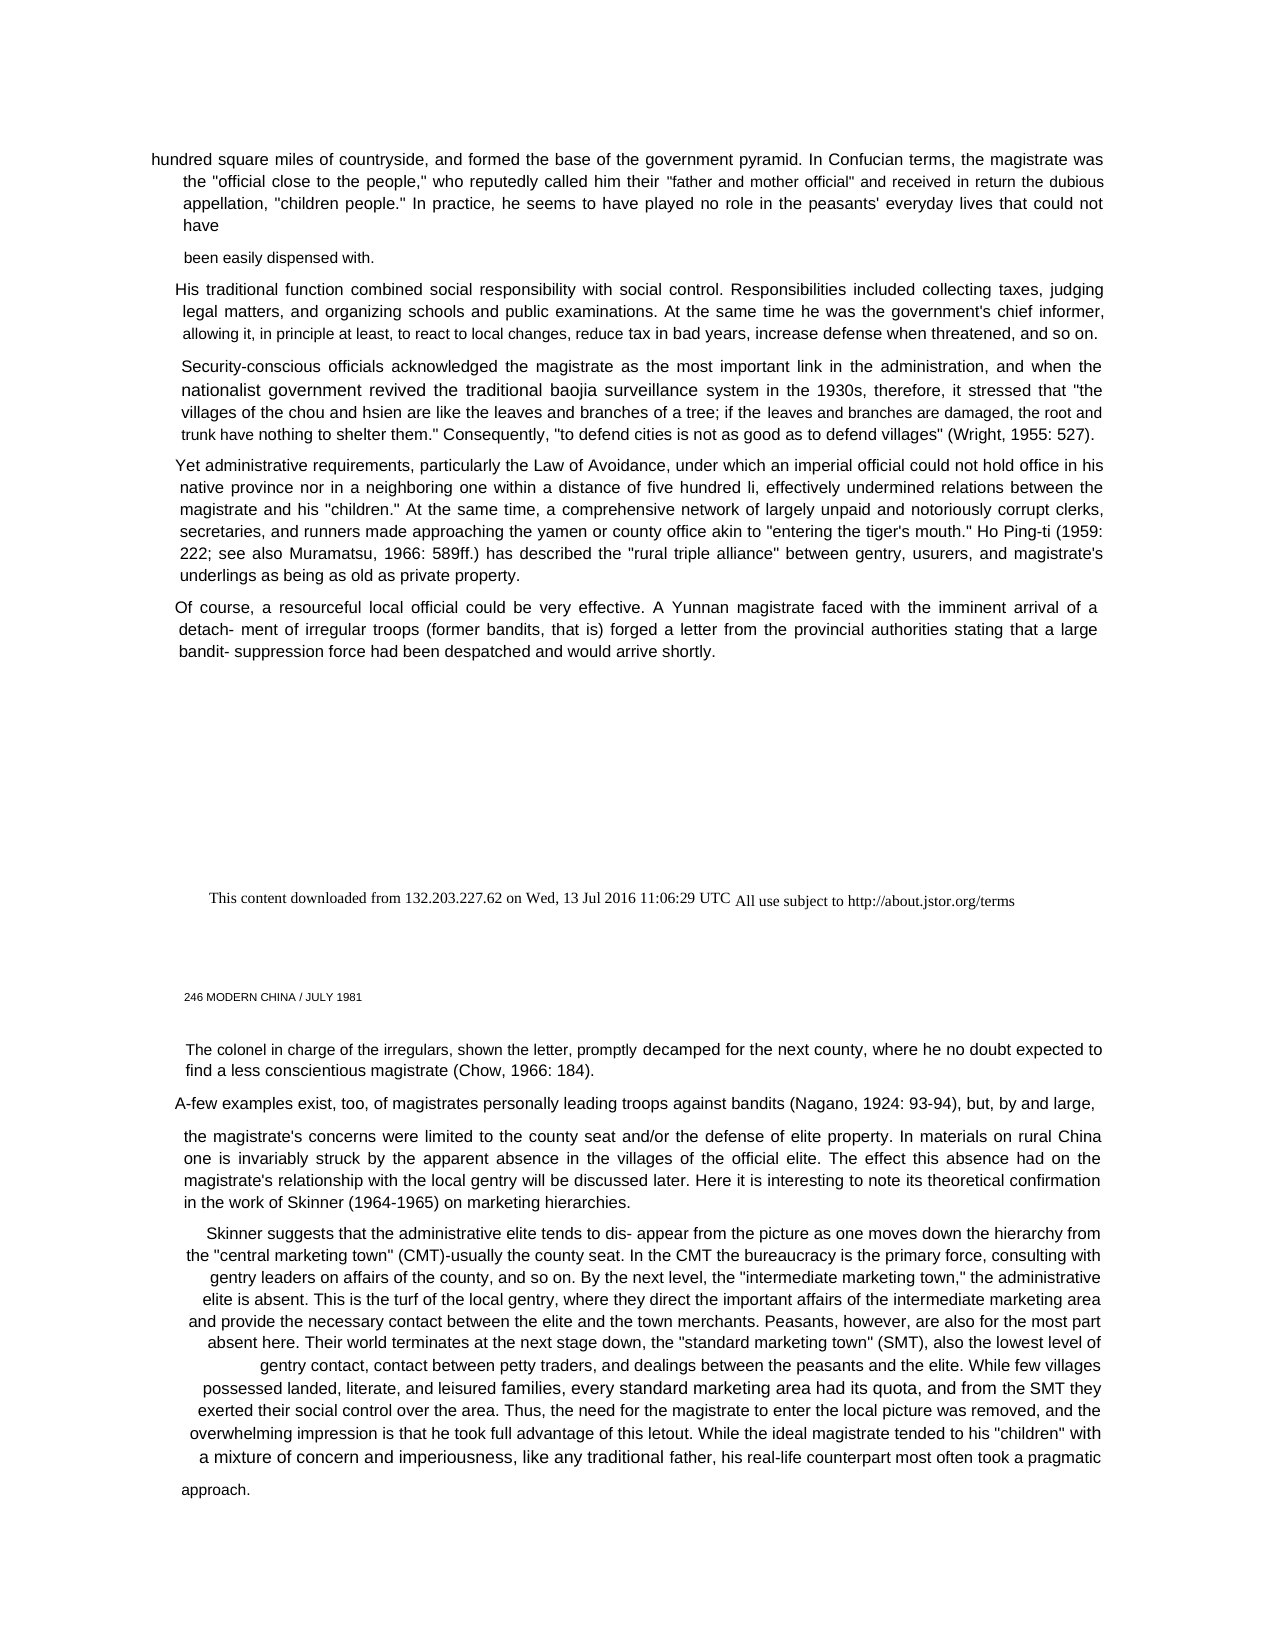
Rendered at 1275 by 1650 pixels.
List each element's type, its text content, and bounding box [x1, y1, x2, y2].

text approach. [181, 1481, 569, 1499]
text Of course, a resourceful local official could be very effective. A Yunnan magistrate faced with the imminent arrival of a detach- ment of irregular troops (former bandits, that is) forged a letter from the provincial authorities stating that a large bandit- suppression force had been despatched and would arrive shortly. [174, 598, 1100, 661]
text 246 MODERN CHINA / JULY 1981 [184, 991, 779, 1004]
text Yet administrative requirements, particularly the Law of Avoidance, under which an imperial official could not hold office in his native province nor in a neighboring one within a distance of five hundred li, effectively undermined relations between the magistrate and his "children." At the same time, a comprehensive network of largely unpaid and notoriously corrupt clerks, secretaries, and runners made approaching the yamen or county office akin to "entering the tiger's mouth." Ho Ping-ti (1959: 222; see also Muramatsu, 1966: 589ff.) has described the "rural triple alliance" between gentry, usurers, and magistrate's underlings as being as old as private property. [175, 456, 1104, 585]
text hundred square miles of countryside, and formed the base of the government pyramid. In Confucian terms, the magistrate was the "official close to the people," who reputedly called him their "father and mother official" and received in return the dubious appellation, "children people." In practice, he seems to have played no role in the peasants' everyday lives that could not have [151, 150, 1105, 235]
text This content downloaded from 132.203.227.62 on Wed, 13 Jul 2016 11:06:29 UTC All use subject to http://about.jstor.org/terms [209, 878, 1066, 909]
text the magistrate's concerns were limited to the county seat and/or the defense of elite property. In materials on rural China one is invariably struck by the apparent absence in the villages of the official elite. The effect this absence had on the magistrate's relationship with the local gentry will be discussed later. Here it is interesting to note its theoretical confirmation in the work of Skinner (1964-1965) on marketing hierarchies. [183, 1127, 1102, 1212]
text The colonel in charge of the irregulars, shown the letter, promptly decamped for the next county, where he no doubt expected to find a less conscientious magistrate (Chow, 1966: 184). [185, 1039, 1103, 1080]
text A-few examples exist, too, of magistrates personally leading troops against bandits (Nagano, 1924: 93-94), but, by and large, [174, 1094, 1103, 1113]
text Security-conscious officials acknowledged the magistrate as the most important link in the administration, and when the nationalist government revived the traditional baojia surveillance system in the 1930s, therefore, it stressed that "the villages of the chou and hsien are like the leaves and branches of a tree; if the leaves and branches are damaged, the root and trunk have nothing to shelter them." Consequently, "to defend cities is not as good as to defend villages" (Wright, 1955: 527). [181, 357, 1103, 444]
text Skinner suggests that the administrative elite tends to dis- appear from the picture as one moves down the hierarchy from the "central marketing town" (CMT)-usually the county seat. In the CMT the bureaucracy is the primary force, consulting with gentry leaders on affairs of the county, and so on. By the next level, the "intermediate marketing town," the administrative elite is absent. This is the turf of the local gentry, where they direct the important affairs of the intermediate marketing area and provide the necessary contact between the elite and the town merchants. Peasants, however, are also for the most part absent here. Their world terminates at the next stage down, the "standard marketing town" (SMT), also the lowest level of gentry contact, contact between petty traders, and dealings between the peasants and the elite. While few villages possessed landed, literate, and leisured families, every standard marketing area had its quota, and from the SMT they exerted their social control over the area. Thus, the need for the magistrate to enter the local picture was removed, and the overwhelming impression is that he took full advantage of this letout. While the ideal magistrate tended to his "children" with a mixture of concern and imperiousness, like any traditional father, his real-life counterpart most often took a pragmatic [180, 1223, 1101, 1467]
text been easily dispensed with. [183, 249, 742, 267]
text His traditional function combined social responsibility with social control. Responsibilities included collecting taxes, judging legal matters, and organizing schools and public examinations. At the same time he was the government's chief informer, allowing it, in principle at least, to react to local changes, reduce tax in bad years, increase defense when threatened, and so on. [175, 280, 1106, 343]
